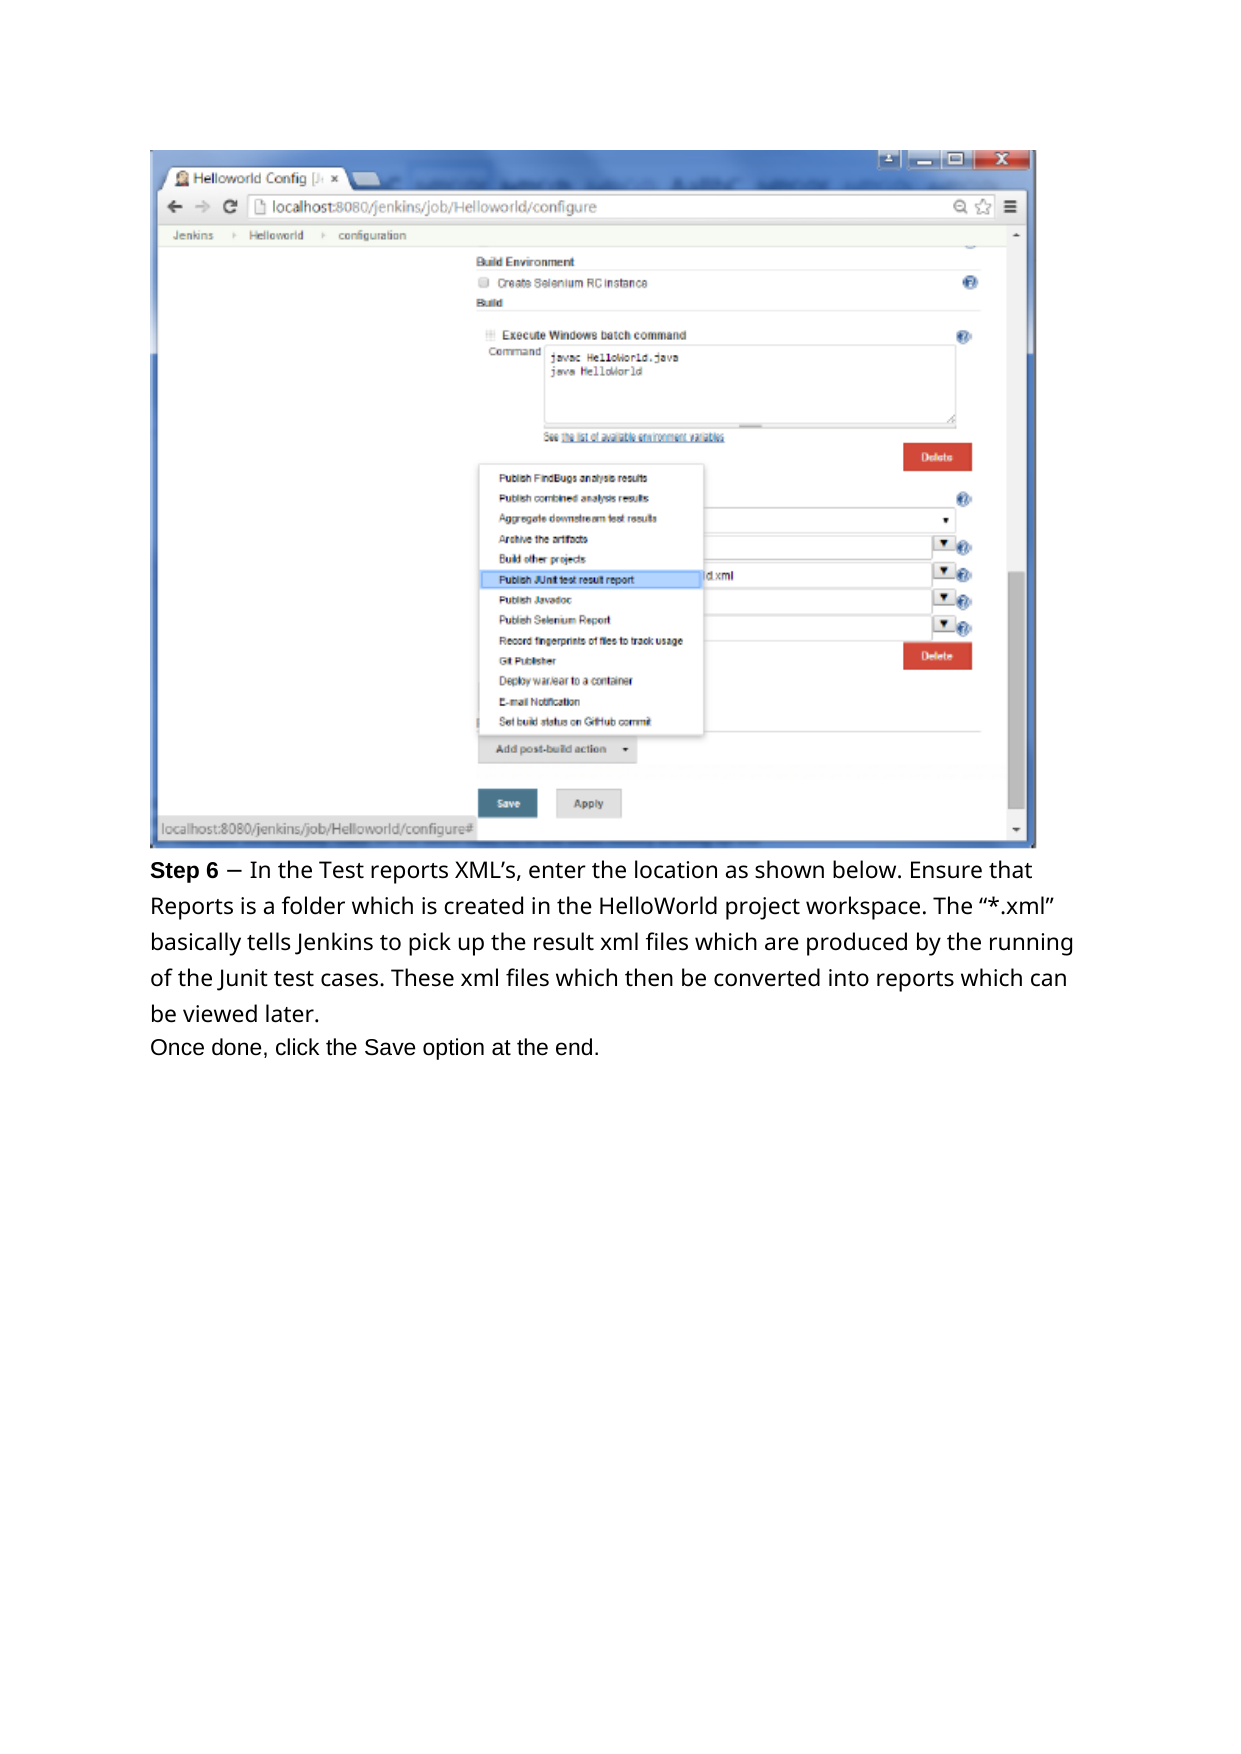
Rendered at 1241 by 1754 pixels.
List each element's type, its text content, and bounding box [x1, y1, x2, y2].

text Once done, click the Save option at the end. [150, 1033, 1090, 1060]
text Step 6 − In the Test reports XML’s, enter the location as shown below. Ensure that Reports is a folder which is created in the HelloWorld project workspace. The “*.xml” basically tells Jenkins to pick up the result xml files which are produced by the running of the Junit test cases. These xml files which then be converted into reports which can be viewed later. [150, 854, 1090, 1029]
picture [150, 150, 1038, 850]
